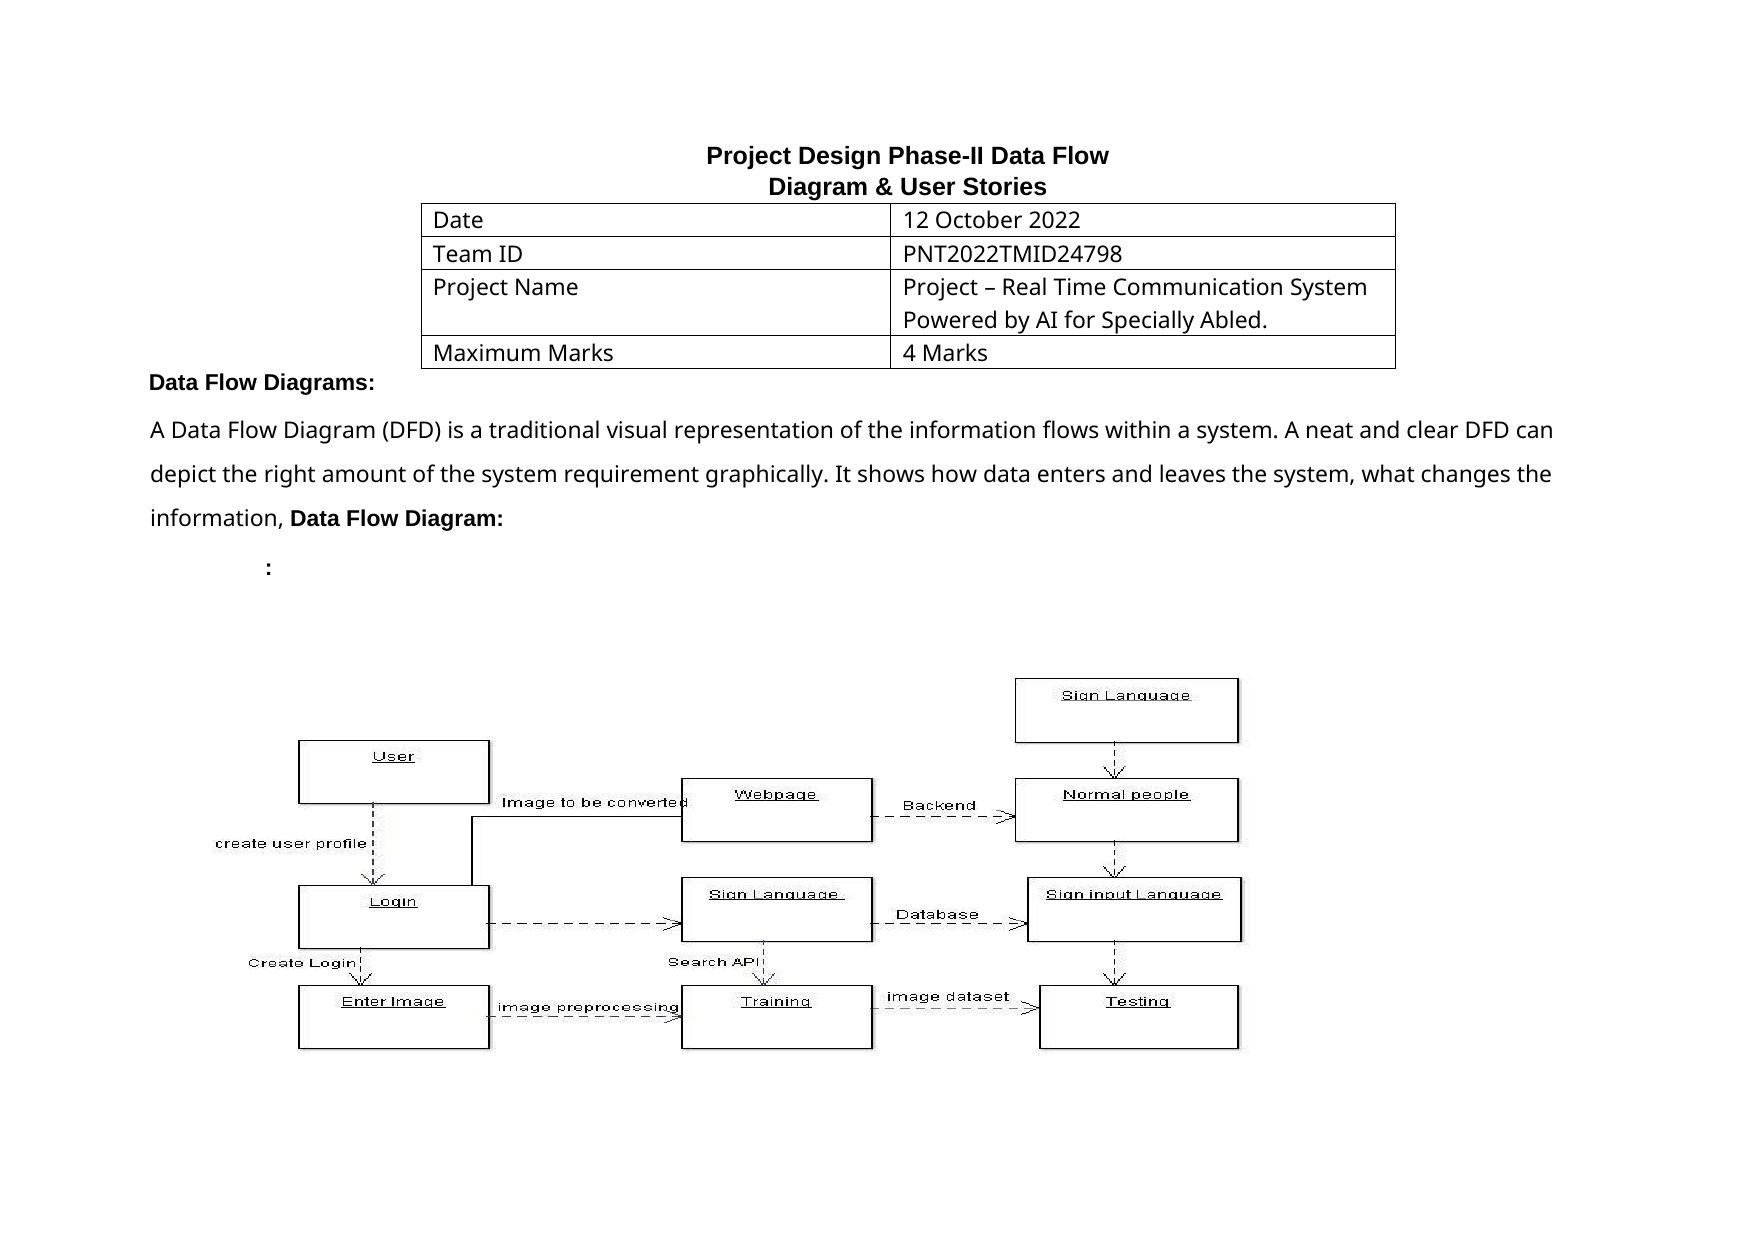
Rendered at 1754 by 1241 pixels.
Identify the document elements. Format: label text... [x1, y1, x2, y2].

table_header 12 October 2022 [891, 204, 1395, 236]
table_cell Maximum Marks [422, 336, 890, 368]
subtitle : [264, 554, 1662, 581]
text A Data Flow Diagram (DFD) is a traditional visual representation of the information flows within a system. A neat and clear DFD can depict the right amount of the system requirement graphically. It shows how data enters and leaves the system, what changes the information, Data Flow Diagram: [150, 414, 1600, 533]
table_cell Project Name [422, 270, 890, 335]
picture [212, 678, 1250, 1053]
table_header Date [422, 204, 890, 236]
table_cell PNT2022TMID24798 [891, 237, 1395, 269]
title Project Design Phase-II Data Flow Diagram & User Stories [706, 141, 1109, 200]
table_cell Project – Real Time Communication System Powered by AI for Specially Abled. [891, 270, 1395, 335]
table_cell Team ID [422, 237, 890, 269]
subtitle Data Flow Diagrams: [148, 369, 1662, 395]
table_cell 4 Marks [891, 336, 1395, 368]
